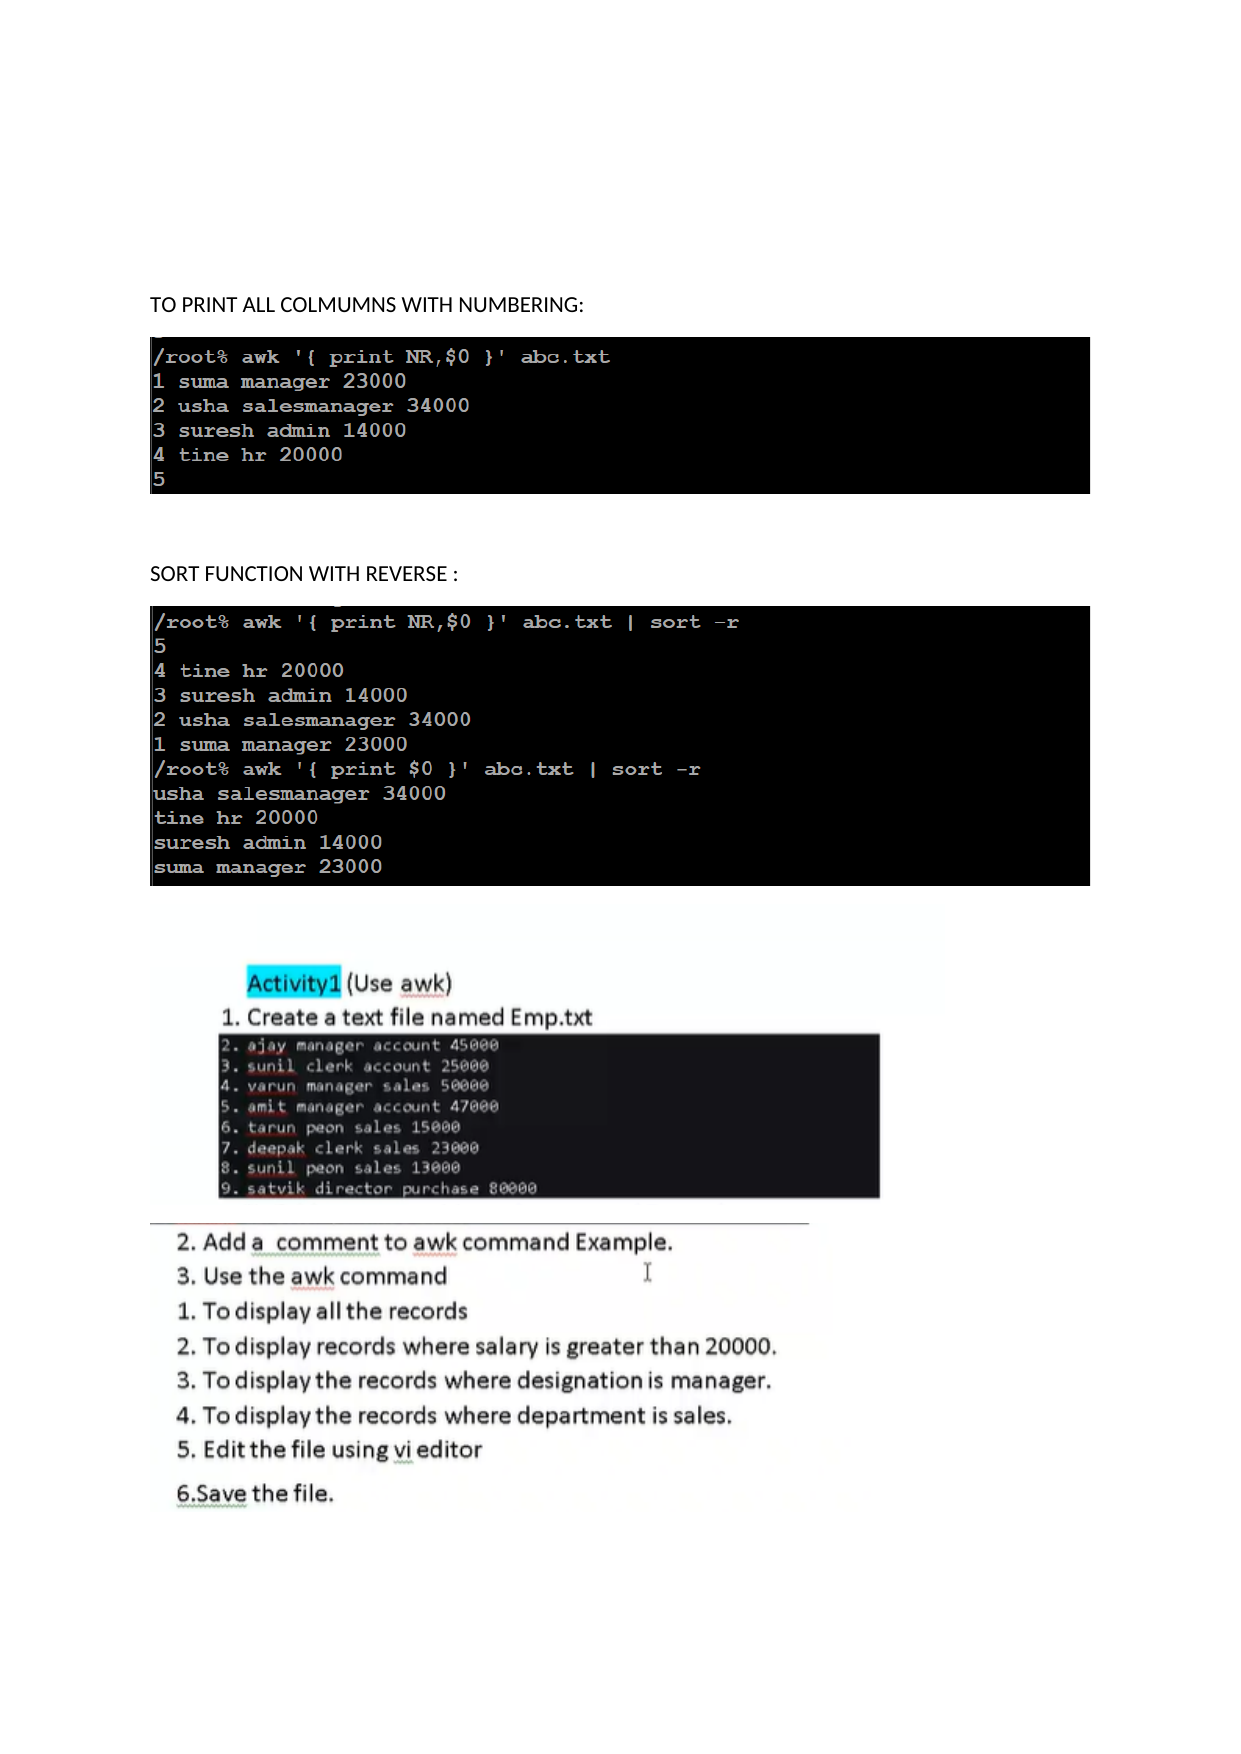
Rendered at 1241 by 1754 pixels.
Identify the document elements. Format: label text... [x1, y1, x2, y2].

text TO PRINT ALL COLMUMNS WITH NUMBERING: [150, 291, 1090, 319]
picture [150, 904, 946, 1205]
picture [150, 1223, 872, 1512]
picture [150, 337, 1091, 494]
text SORT FUNCTION WITH REVERSE : [150, 559, 1090, 587]
picture [150, 606, 1091, 886]
